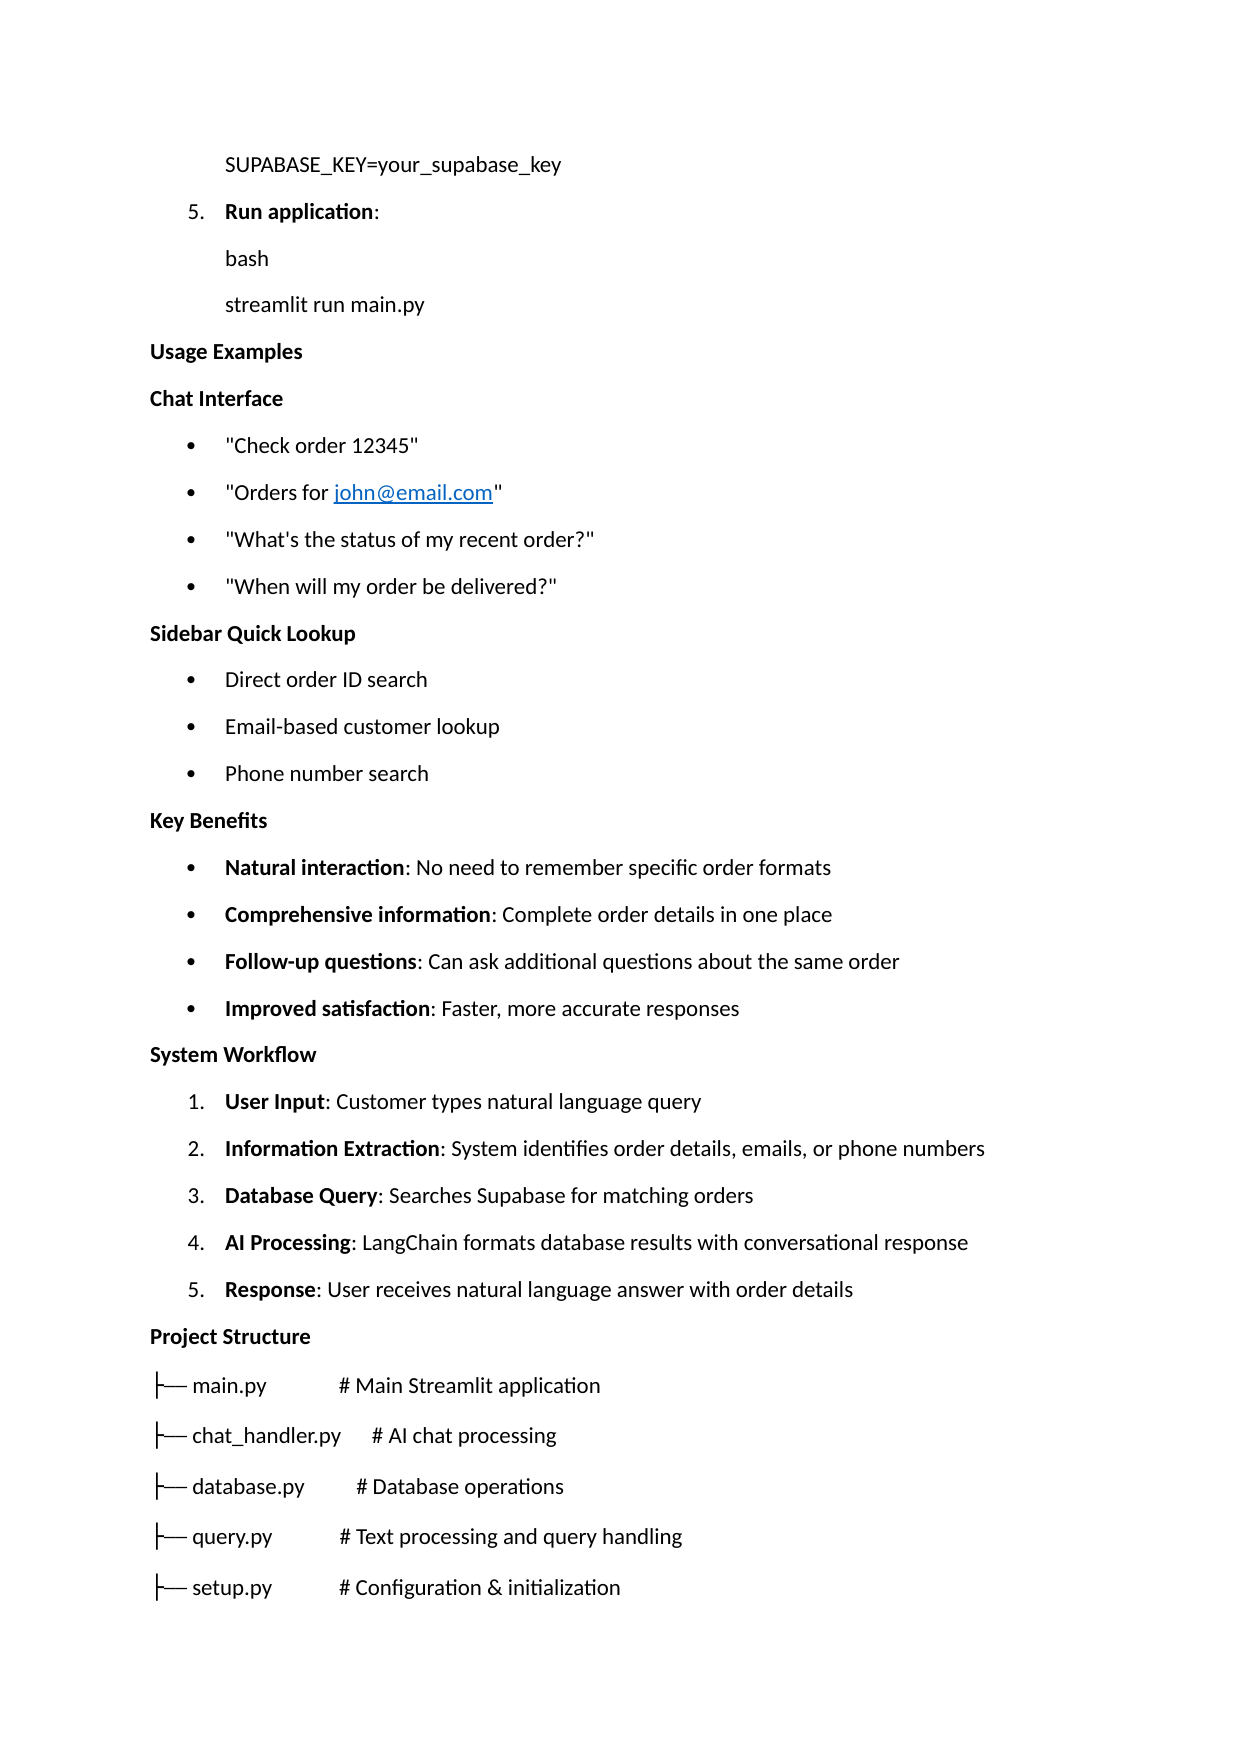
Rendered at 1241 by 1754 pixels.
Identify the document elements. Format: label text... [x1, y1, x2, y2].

text Project Structure [150, 1322, 1090, 1350]
text Sidebar Quick Lookup [150, 619, 1090, 647]
text System Workflow [150, 1041, 1090, 1069]
text ├── query.py # Text processing and query handling [150, 1520, 1090, 1551]
list Information Extraction: System identifies order details, emails, or phone numbers [187, 1134, 1090, 1162]
text ├── main.py # Main Streamlit application [150, 1369, 1090, 1400]
list Database Query: Searches Supabase for matching orders [187, 1181, 1090, 1209]
text ├── setup.py # Configuration & initialization [150, 1570, 1090, 1602]
list Run application: [187, 197, 1090, 225]
list Response: User receives natural language answer with order details [187, 1275, 1090, 1303]
text ├── chat_handler.py # AI chat processing [150, 1419, 1090, 1450]
text Chat Interface [150, 384, 1090, 412]
text streamlit run main.py [225, 291, 1090, 319]
list Email-based customer lookup [187, 712, 1090, 741]
list User Input: Customer types natural language query [187, 1087, 1090, 1116]
text Key Benefits [150, 806, 1090, 834]
list AI Processing: LangChain formats database results with conversational response [187, 1228, 1090, 1256]
list Natural interaction: No need to remember specific order formats [187, 853, 1090, 881]
list Improved satisfaction: Faster, more accurate responses [187, 994, 1090, 1022]
list "When will my order be delivered?" [187, 572, 1090, 600]
list Direct order ID search [187, 666, 1090, 694]
list "Orders for john@email.com" [187, 478, 1090, 506]
list Phone number search [187, 759, 1090, 787]
list Follow-up questions: Can ask additional questions about the same order [187, 947, 1090, 975]
list "What's the status of my recent order?" [187, 525, 1090, 553]
list Comprehensive information: Complete order details in one place [187, 900, 1090, 928]
text SUPABASE_KEY=your_supabase_key [150, 150, 1090, 178]
text ├── database.py # Database operations [150, 1469, 1090, 1501]
text Usage Examples [150, 337, 1090, 366]
list "Check order 12345" [187, 431, 1090, 459]
text bash [225, 244, 1090, 272]
